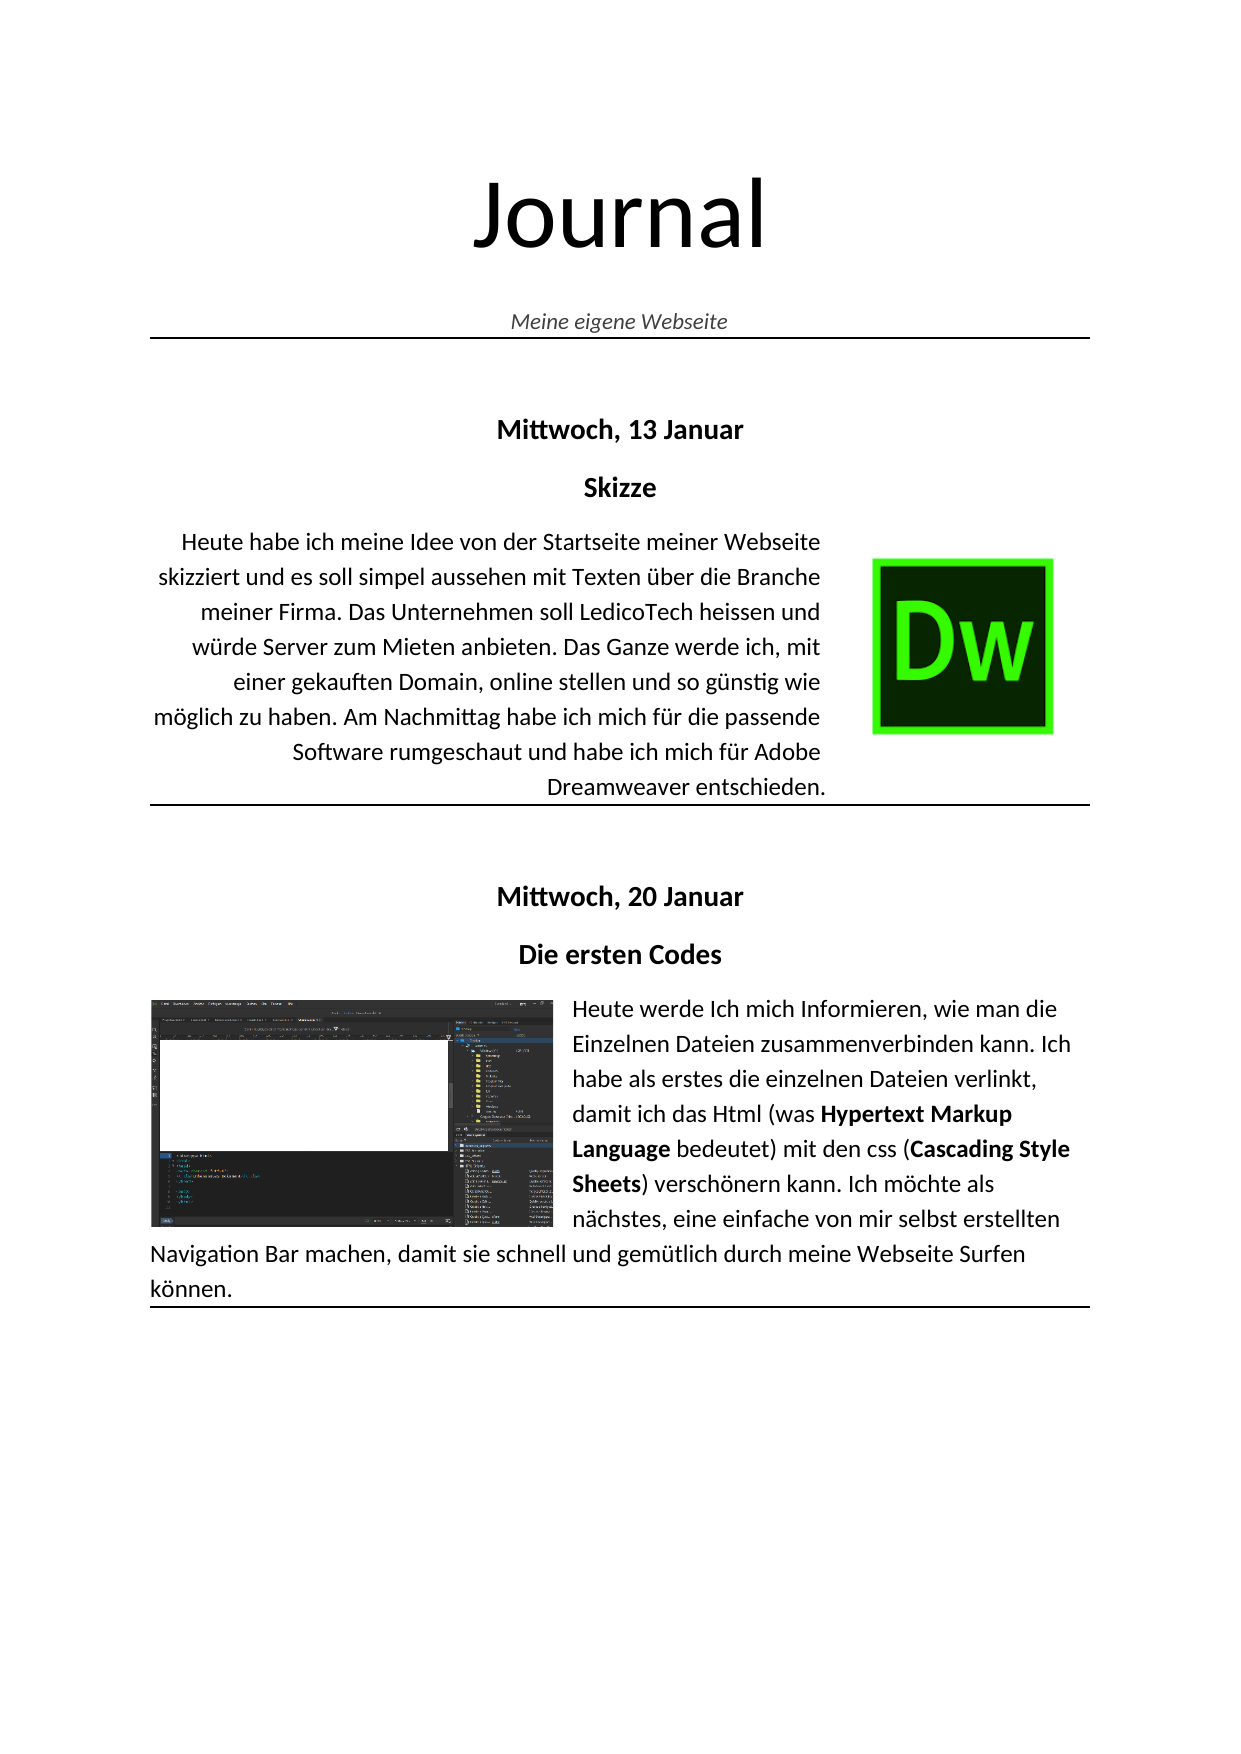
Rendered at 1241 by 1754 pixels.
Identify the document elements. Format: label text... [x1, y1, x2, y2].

text Mittwoch, 13 Januar [150, 411, 1090, 447]
picture [150, 1000, 553, 1226]
text Meine eigene Webseite [150, 307, 1090, 337]
text Mittwoch, 20 Januar [150, 878, 1090, 914]
picture [839, 527, 1083, 764]
text Die ersten Codes [150, 936, 1090, 972]
text Heute habe ich meine Idee von der Startseite meiner Webseite skizziert und es soll simpel aussehen mit Texten über die Branche meiner Firma. Das Unternehmen soll LedicoTech heissen und würde Server zum Mieten anbieten. Das Ganze werde ich, mit einer gekauften Domain, online stellen und so günstig wie möglich zu haben. Am Nachmittag habe ich mich für die passende Software rumgeschaut und habe ich mich für Adobe Dreamweaver entschieden.sssssssssssssssssssssssssss [150, 526, 1090, 804]
text Journal [150, 150, 1090, 272]
text Skizze [150, 469, 1090, 504]
